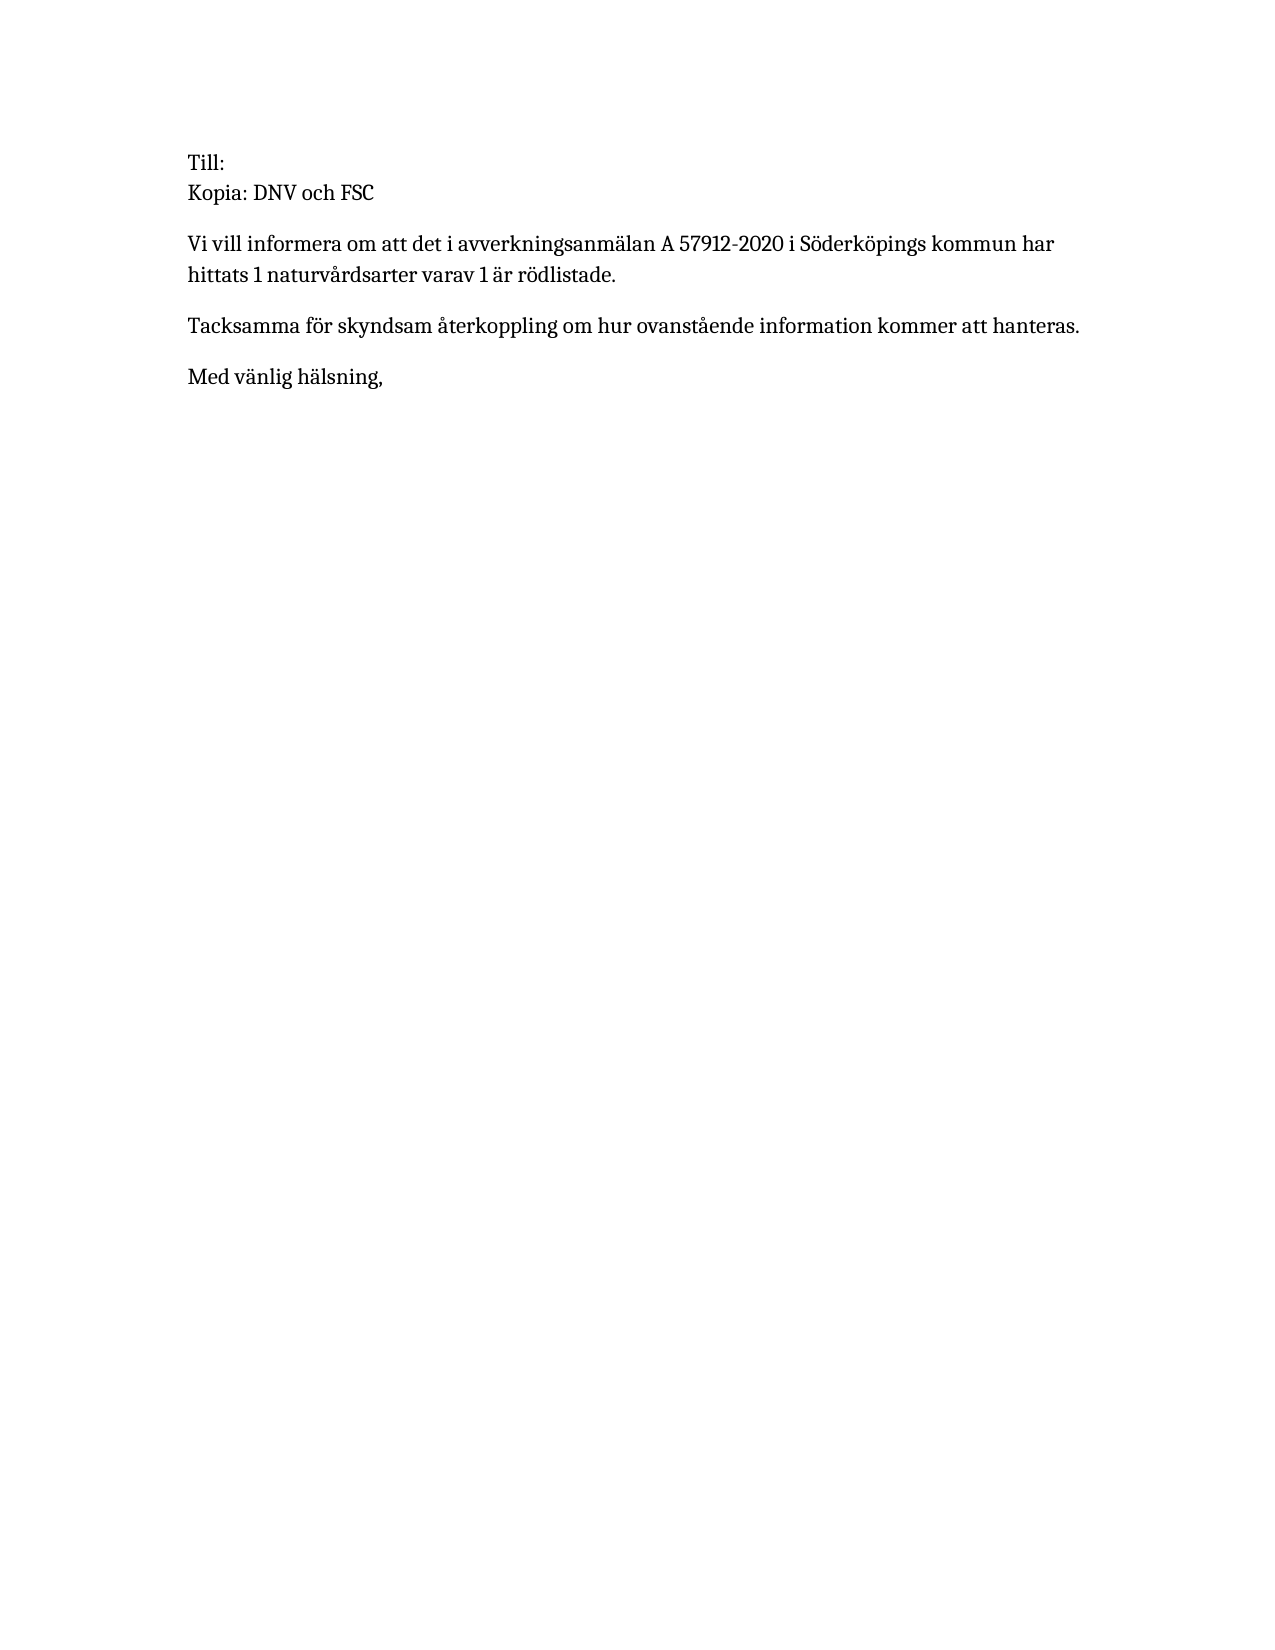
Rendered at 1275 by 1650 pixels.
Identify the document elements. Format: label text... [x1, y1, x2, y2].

text Tacksamma för skyndsam återkoppling om hur ovanstående information kommer att hanteras. [187, 312, 1087, 339]
text Med vänlig hälsning, [187, 363, 1087, 420]
text Vi vill informera om att det i avverkningsanmälan A 57912-2020 i Söderköpings kommun har hittats 1 naturvårdsarter varav 1 är rödlistade. [187, 231, 1087, 288]
text Till: Kopia: DNV och FSC [187, 150, 1087, 207]
